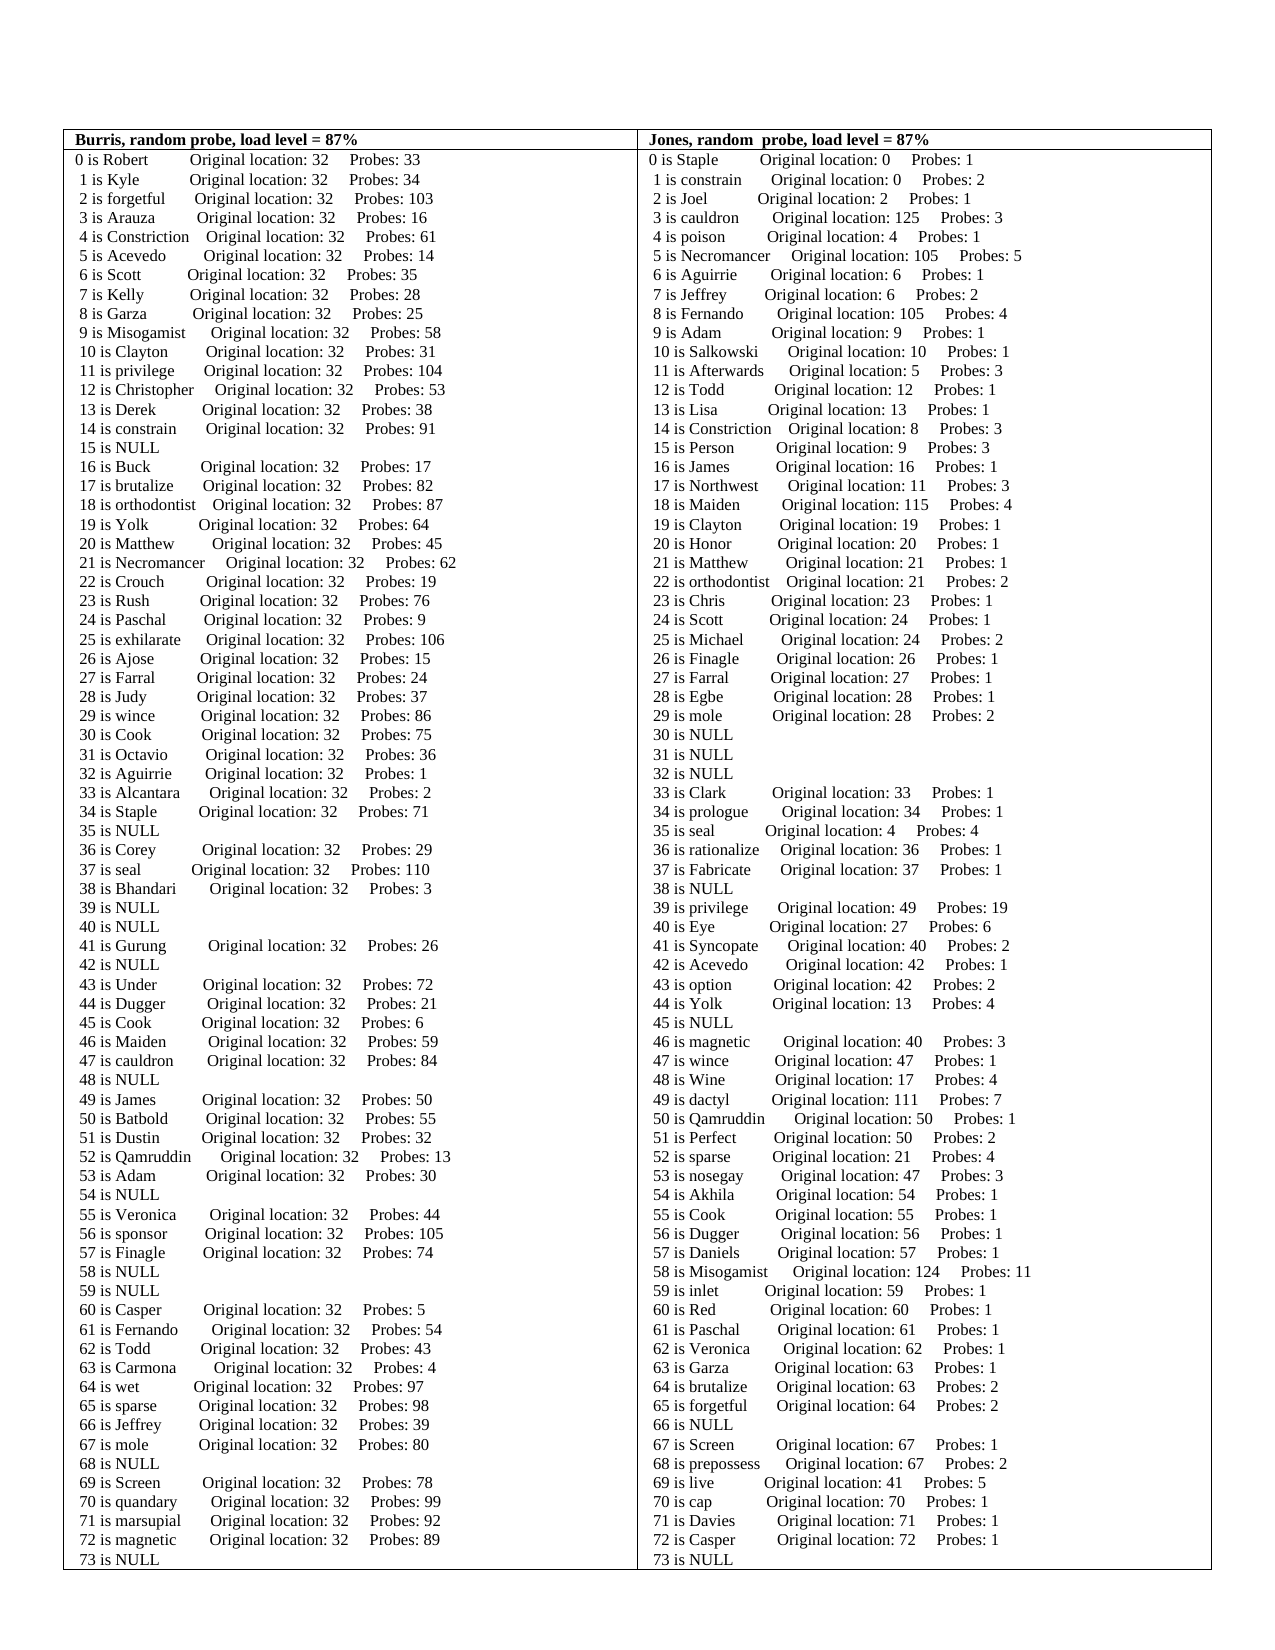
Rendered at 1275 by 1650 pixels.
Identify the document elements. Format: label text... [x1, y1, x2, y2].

table_header Burris, random probe, load level = 87% [64, 130, 637, 149]
table_header Jones, random probe, load level = 87% [638, 130, 1211, 149]
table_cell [64, 150, 637, 1568]
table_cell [638, 150, 1211, 1568]
